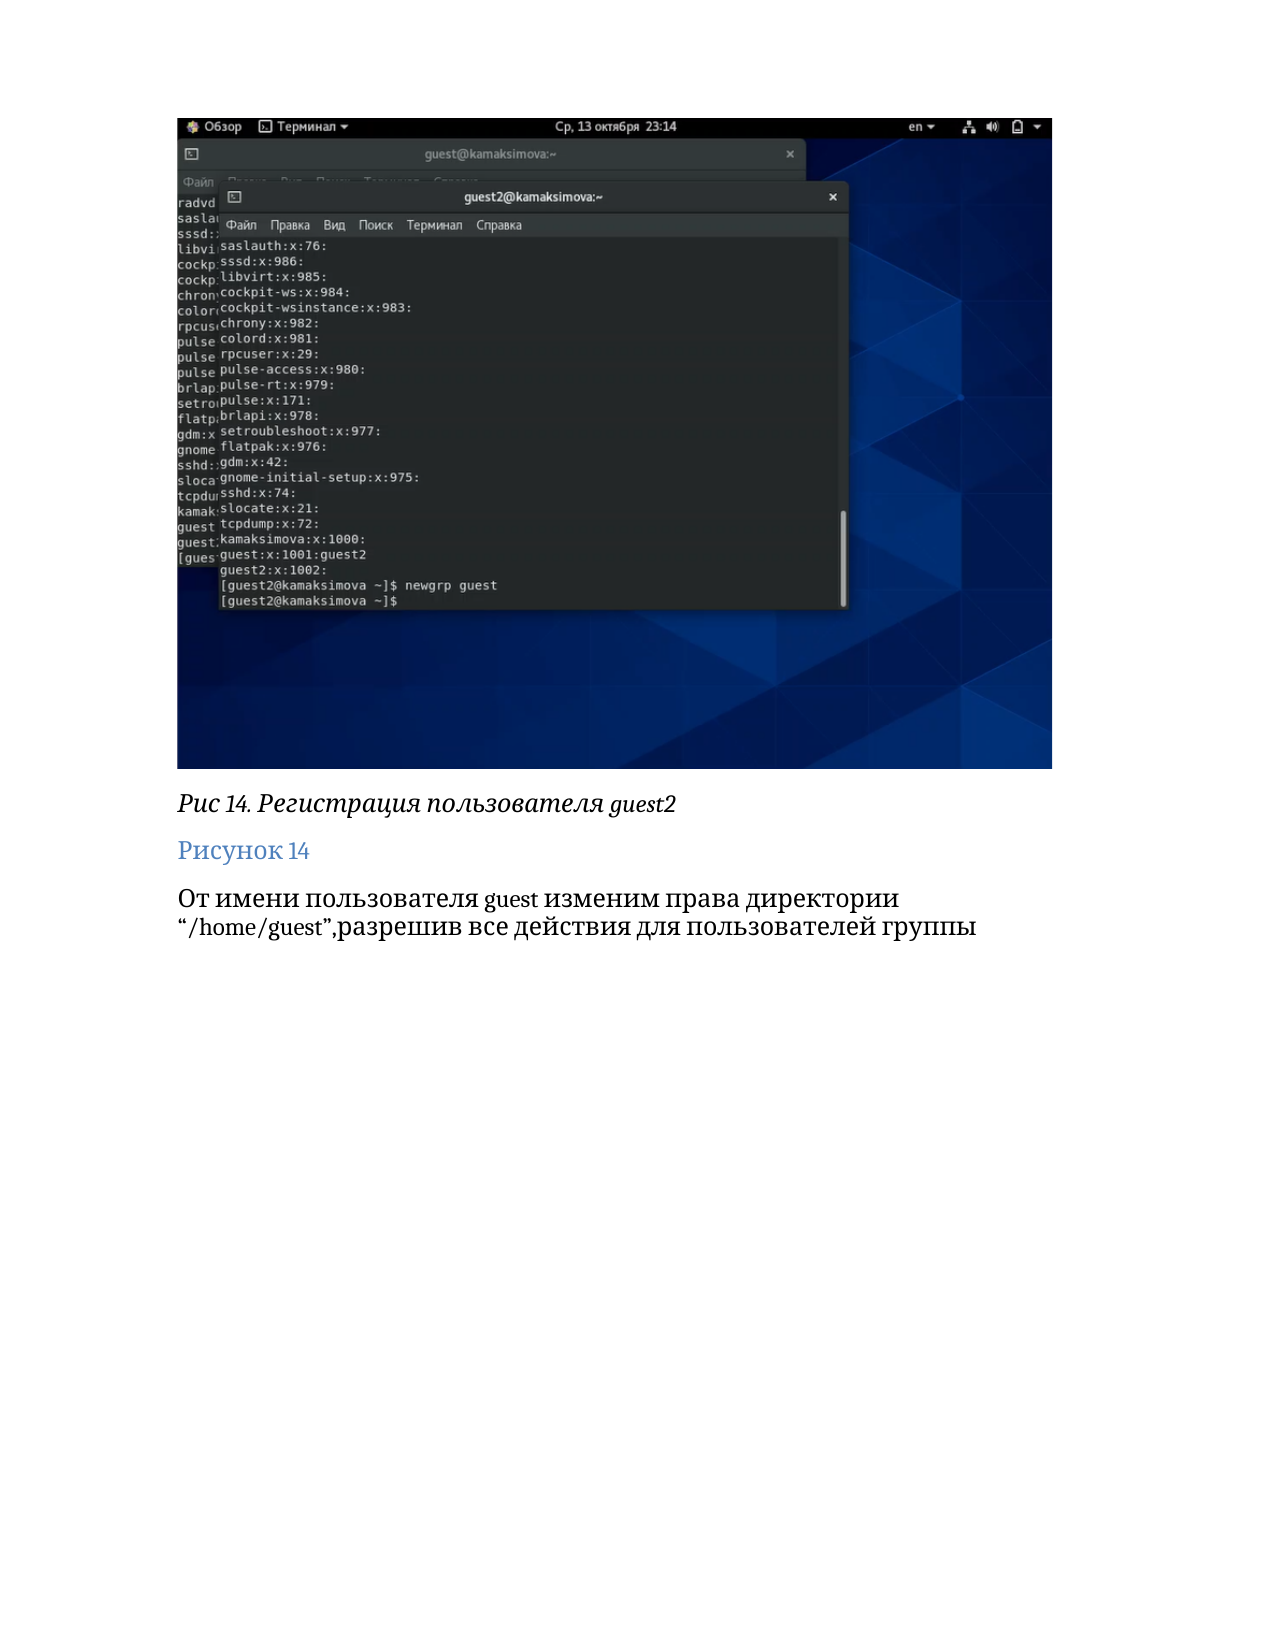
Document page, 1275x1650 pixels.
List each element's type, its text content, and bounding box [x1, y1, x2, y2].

text Рис 14. Регистрация пользователя guest2 [177, 789, 1186, 818]
text От имени пользователя guest изменим права директории “/home/guest”,разрешив все действия для пользователей группы [177, 884, 1186, 942]
text Рисунок 14 [177, 837, 1186, 866]
picture [177, 118, 1053, 769]
